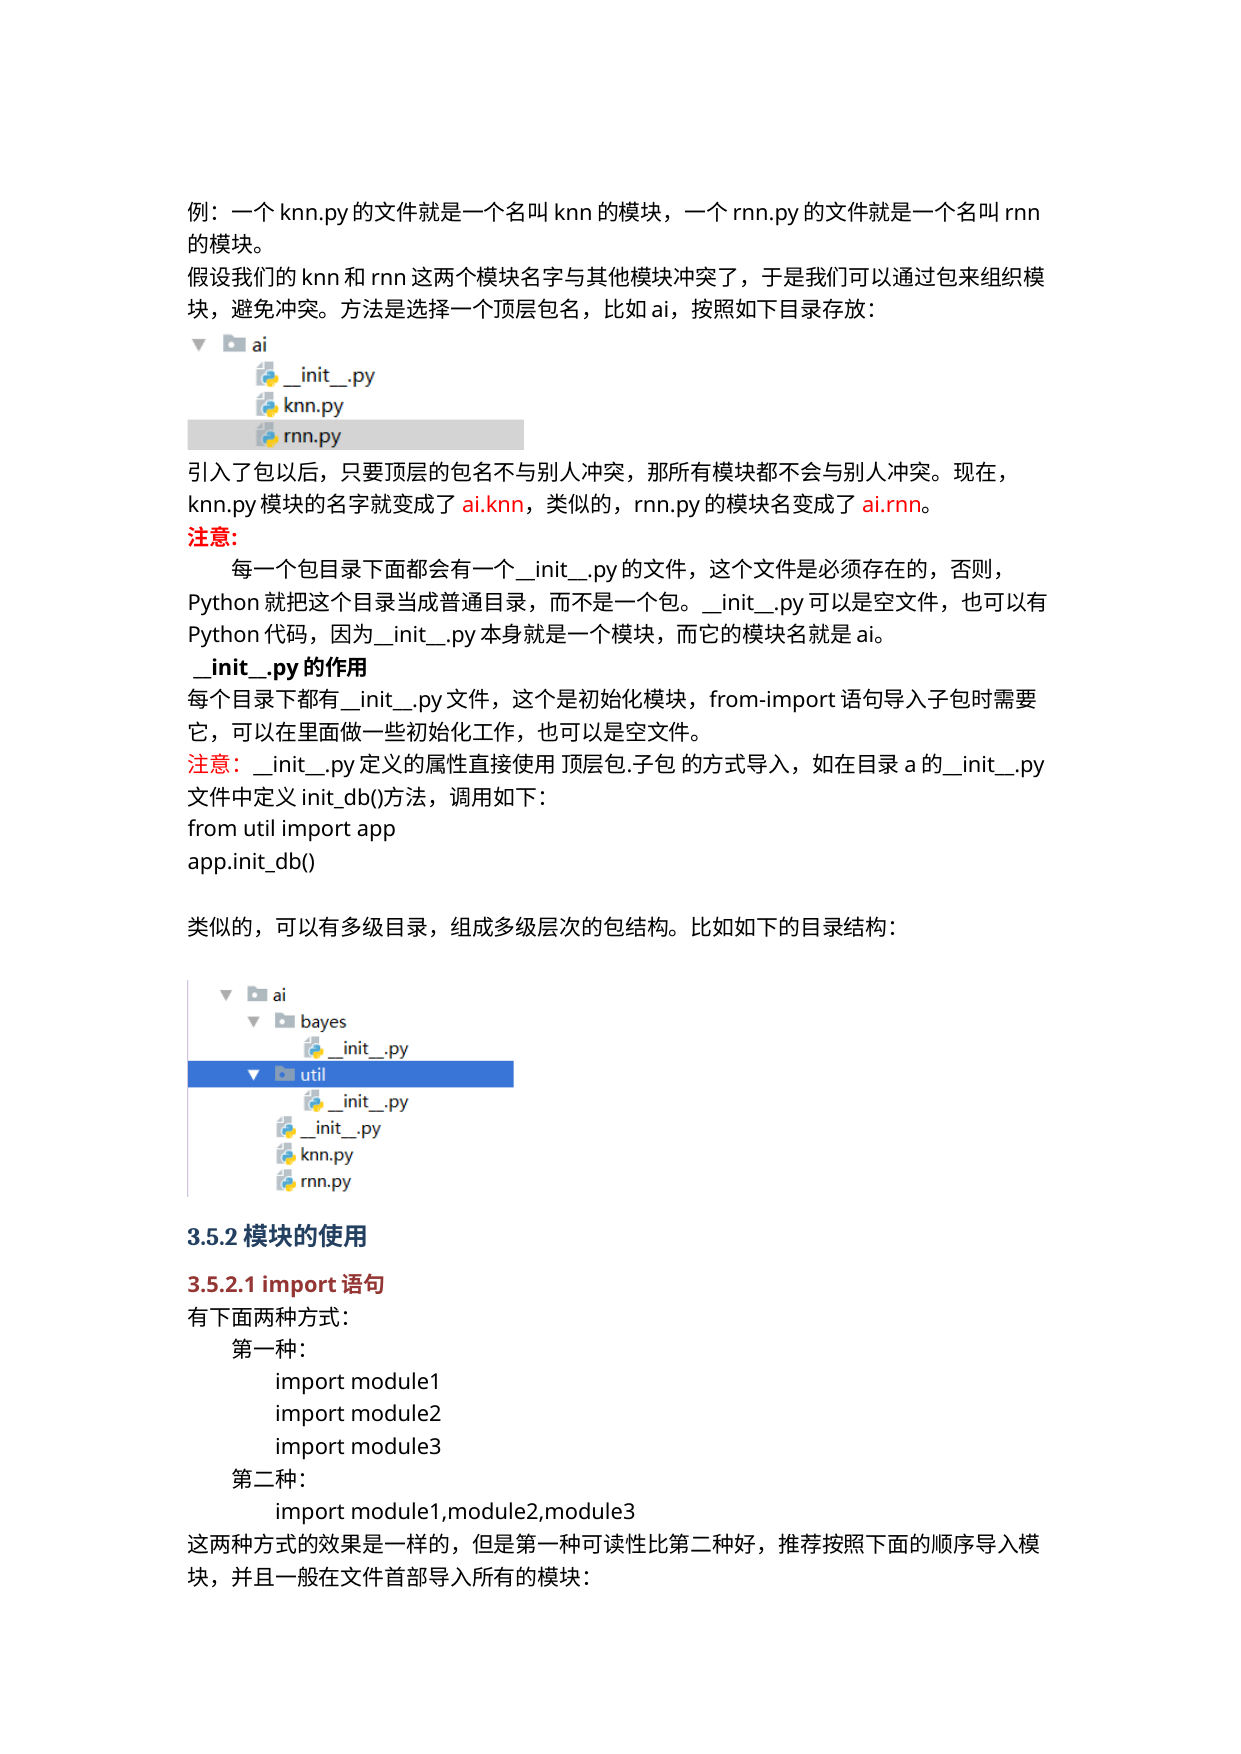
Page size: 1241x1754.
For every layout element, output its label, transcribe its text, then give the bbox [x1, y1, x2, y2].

picture [187, 329, 524, 450]
text import module3 [231, 1429, 1053, 1462]
text 第二种： [187, 1462, 1053, 1494]
text 第一种： [187, 1332, 1053, 1364]
text 每个目录下都有__init__.py文件，这个是初始化模块，from-import语句导入子包时需要它，可以在里面做一些初始化工作，也可以是空文件。 [187, 682, 1053, 747]
subtitle 3.5.2.1 import语句 [187, 1267, 1053, 1299]
text app.init_db() [187, 844, 1053, 877]
text 这两种方式的效果是一样的，但是第一种可读性比第二种好，推荐按照下面的顺序导入模块，并且一般在文件首部导入所有的模块： [187, 1527, 1053, 1592]
text 每一个包目录下面都会有一个__init__.py的文件，这个文件是必须存在的，否则，Python就把这个目录当成普通目录，而不是一个包。__init__.py可以是空文件，也可以有Python代码，因为__init__.py本身就是一个模块，而它的模块名就是ai。 [187, 552, 1053, 649]
text 注意：__init__.py定义的属性直接使用 顶层包.子包 的方式导入，如在目录a的__init__.py文件中定义init_db()方法，调用如下： [187, 747, 1053, 812]
text import module1,module2,module3 [275, 1494, 1053, 1527]
text from util import app [187, 812, 1053, 844]
text 注意: [187, 519, 1053, 552]
text import module2 [231, 1397, 1053, 1429]
text 假设我们的knn和rnn这两个模块名字与其他模块冲突了，于是我们可以通过包来组织模块，避免冲突。方法是选择一个顶层包名，比如ai，按照如下目录存放： [187, 259, 1053, 324]
text 引入了包以后，只要顶层的包名不与别人冲突，那所有模块都不会与别人冲突。现在，knn.py模块的名字就变成了ai.knn，类似的，rnn.py的模块名变成了ai.rnn。 [187, 454, 1053, 519]
subtitle 3.5.2 模块的使用 [187, 1202, 1053, 1267]
text 有下面两种方式： [187, 1299, 1053, 1332]
picture [187, 980, 514, 1197]
text __init__.py的作用 [187, 649, 1053, 682]
text 例：一个knn.py的文件就是一个名叫knn的模块，一个rnn.py的文件就是一个名叫rnn的模块。 [187, 194, 1053, 259]
text 类似的，可以有多级目录，组成多级层次的包结构。比如如下的目录结构： [187, 909, 1053, 942]
text import module1 [231, 1364, 1053, 1397]
